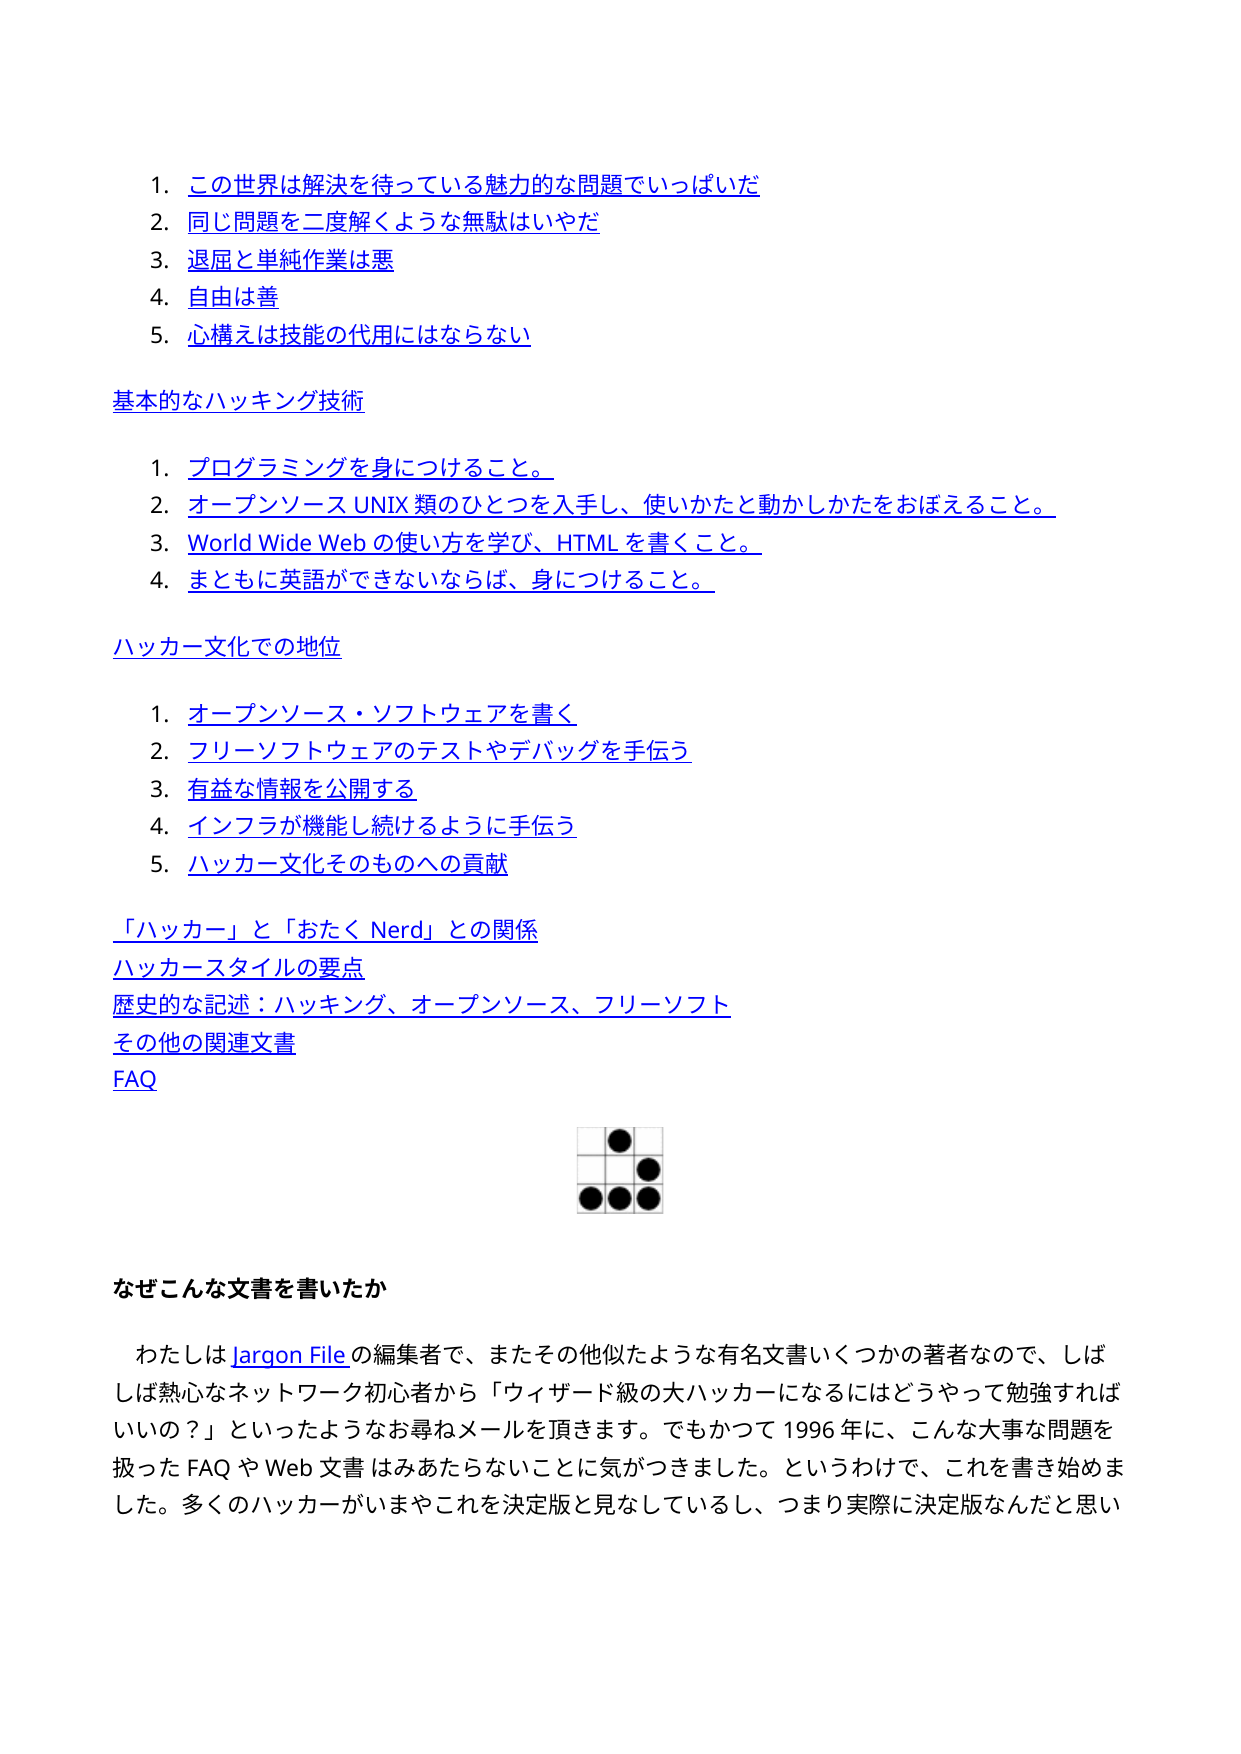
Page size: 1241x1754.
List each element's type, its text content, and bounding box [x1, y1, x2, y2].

text 「ハッカー」と「おたく Nerd」との関係 ハッカースタイルの要点 歴史的な記述：ハッキング、オープンソース、フリーソフト その他の関連文書 FAQ [112, 910, 1128, 1098]
list オープンソース・ソフトウェアを書く [150, 694, 1128, 731]
picture [576, 1127, 664, 1214]
text なぜこんな文書を書いたか [112, 1269, 1128, 1306]
list World Wide Web の使い方を学び、HTML を書くこと。 [150, 523, 1128, 560]
list オープンソース UNIX 類のひとつを入手し、使いかたと動かしかたをおぼえること。 [150, 485, 1128, 523]
list プログラミングを身につけること。 [150, 448, 1128, 485]
list この世界は解決を待っている魅力的な問題でいっぱいだ [150, 164, 1128, 202]
list 有益な情報を公開する [150, 769, 1128, 806]
list まともに英語ができないならば、身につけること。 [150, 560, 1128, 598]
list フリーソフトウェアのテストやデバッグを手伝う [150, 731, 1128, 769]
list インフラが機能し続けるように手伝う [150, 806, 1128, 844]
list ハッカー文化そのものへの貢献 [150, 844, 1128, 881]
text ハッカー文化での地位 [112, 627, 1128, 664]
text 基本的なハッキング技術 [112, 381, 1128, 419]
list 退屈と単純作業は悪 [150, 239, 1128, 277]
list 同じ問題を二度解くような無駄はいやだ [150, 202, 1128, 239]
list 自由は善 [150, 277, 1128, 314]
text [112, 1335, 1128, 1523]
list 心構えは技能の代用にはならない [150, 314, 1128, 352]
